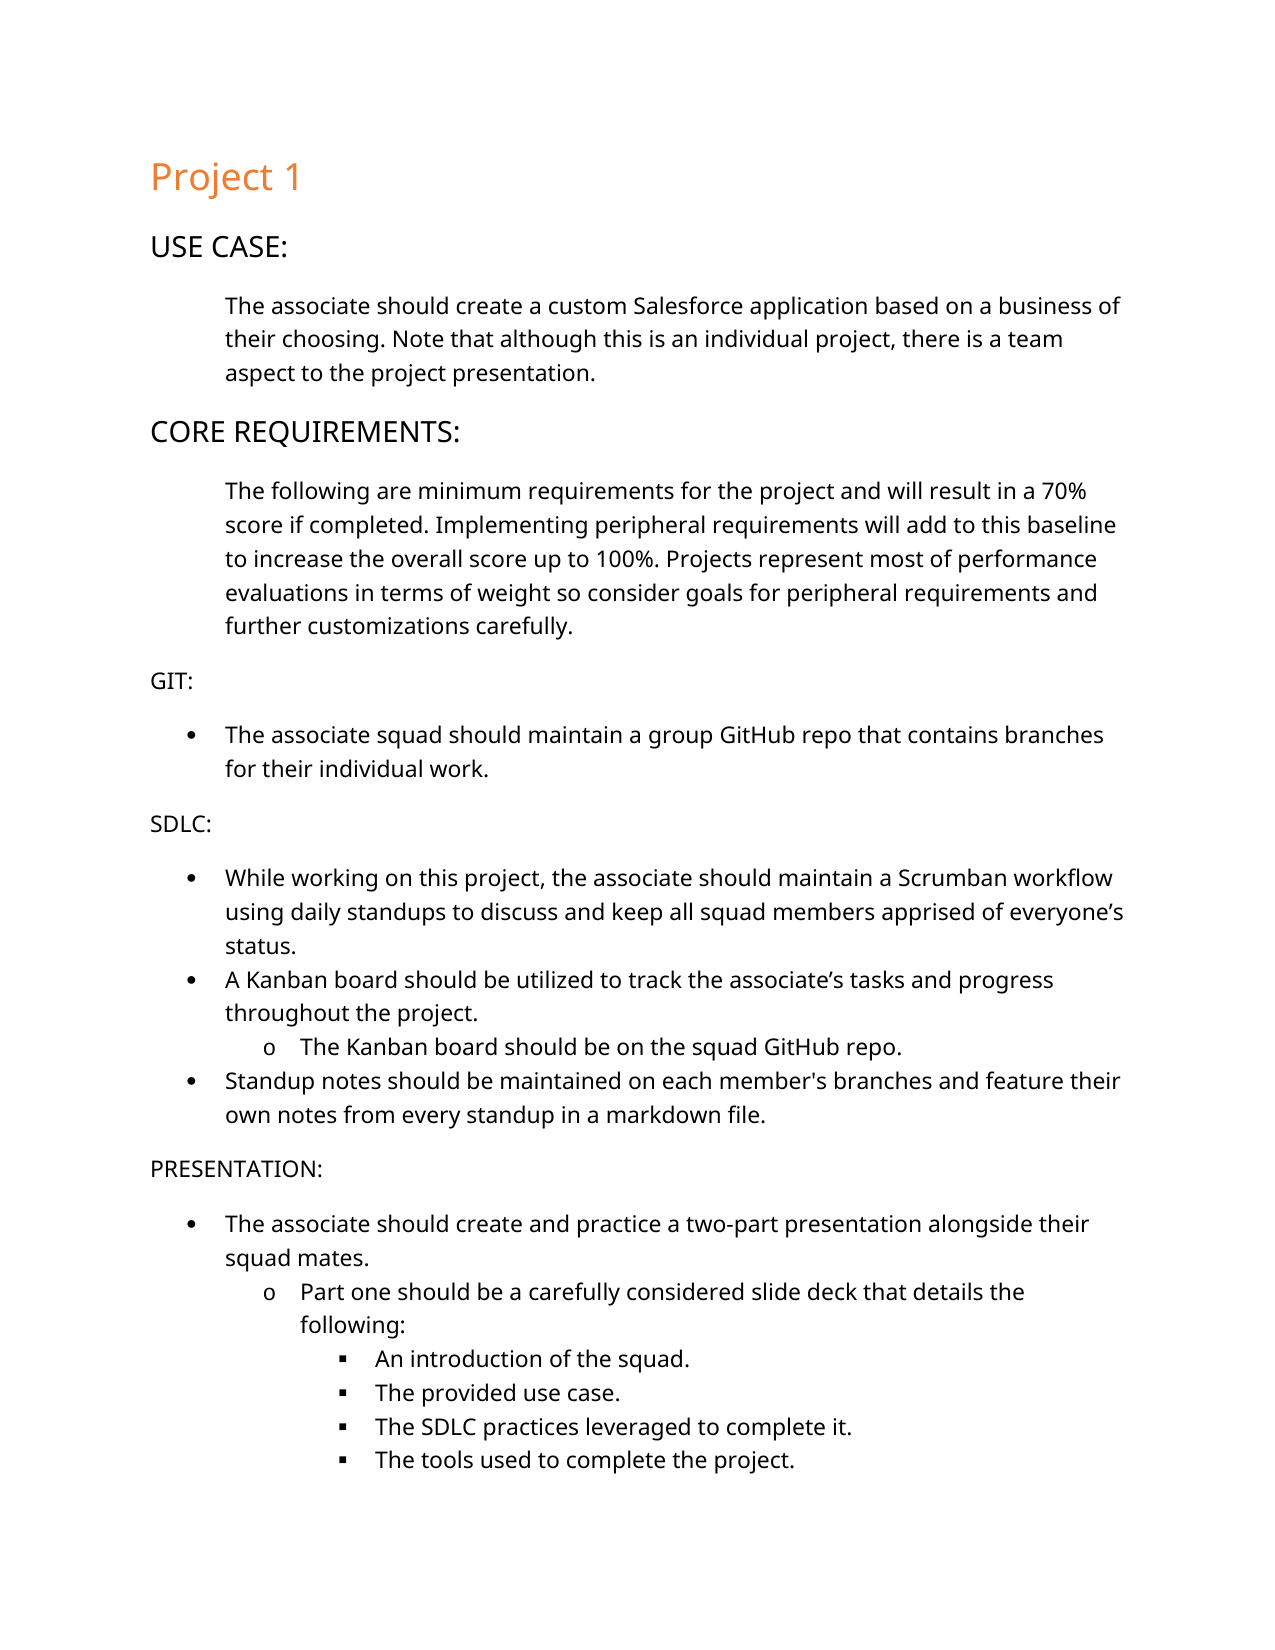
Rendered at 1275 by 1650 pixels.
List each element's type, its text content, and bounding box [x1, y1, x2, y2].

list While working on this project, the associate should maintain a Scrumban workflow using daily standups to discuss and keep all squad members apprised of everyone’s status. [187, 862, 1125, 961]
list The associate should create and practice a two-part presentation alongside their squad mates. [187, 1208, 1125, 1273]
list The tools used to complete the project. [337, 1444, 1125, 1476]
list The provided use case. [337, 1377, 1125, 1408]
text GIT: [150, 665, 1125, 696]
list An introduction of the squad. [337, 1343, 1125, 1374]
text USE CASE: [150, 226, 1125, 266]
text SDLC: [150, 808, 1125, 839]
text The following are minimum requirements for the project and will result in a 70% score if completed. Implementing peripheral requirements will add to this baseline to increase the overall score up to 100%. Projects represent most of performance evaluations in terms of weight so consider goals for peripheral requirements and further customizations carefully. [225, 475, 1125, 642]
list A Kanban board should be utilized to track the associate’s tasks and progress throughout the project. [187, 964, 1125, 1029]
text PRESENTATION: [150, 1153, 1125, 1184]
list The SDLC practices leveraged to complete it. [337, 1411, 1125, 1442]
list Part one should be a carefully considered slide deck that details the following: [262, 1275, 1125, 1341]
list Standup notes should be maintained on each member's branches and feature their own notes from every standup in a markdown file. [187, 1065, 1125, 1130]
text CORE REQUIREMENTS: [150, 412, 1125, 451]
text The associate should create a custom Salesforce application based on a business of their choosing. Note that although this is an individual project, there is a team aspect to the project presentation. [225, 289, 1125, 388]
list The Kanban board should be on the squad GitHub repo. [262, 1031, 1125, 1062]
list The associate squad should maintain a group GitHub repo that contains branches for their individual work. [187, 719, 1125, 784]
text Project 1 [150, 150, 1125, 201]
